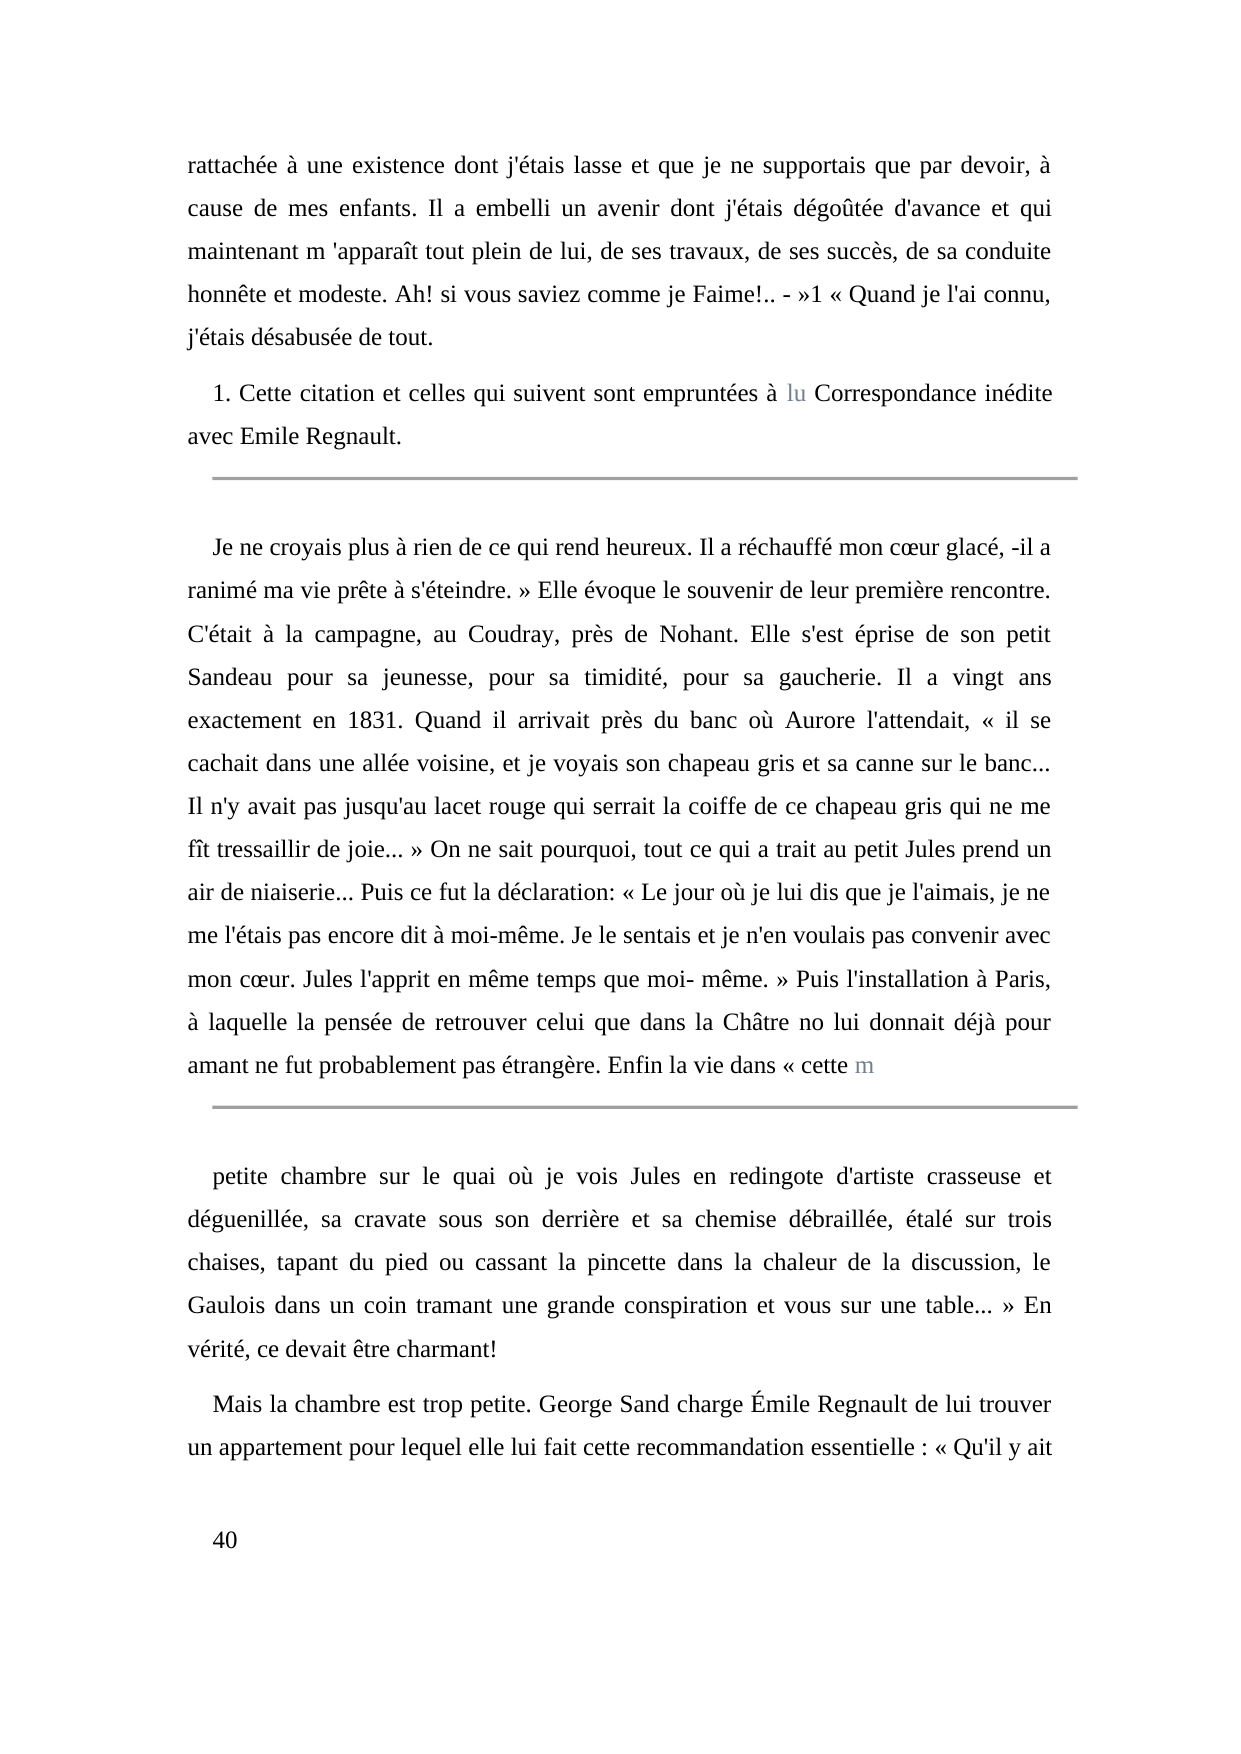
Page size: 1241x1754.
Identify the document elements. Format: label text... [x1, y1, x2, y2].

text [187, 150, 1053, 351]
text 1. Cette citation et celles qui suivent sont empruntées à lu Correspondance inédite avec Emile Regnault. [187, 378, 1053, 450]
text petite chambre sur le quai où je vois Jules en redingote d'artiste crasseuse et déguenillée, sa cravate sous son derrière et sa chemise débraillée, étalé sur trois chaises, tapant du pied ou cassant la pincette dans la chaleur de la discussion, le Gaulois dans un coin tramant une grande conspiration et vous sur une table... » En vérité, ce devait être charmant! [187, 1161, 1053, 1362]
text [187, 1389, 1053, 1461]
text Je ne croyais plus à rien de ce qui rend heureux. Il a réchauffé mon cœur glacé, -il a ranimé ma vie prête à s'éteindre. » Elle évoque le souvenir de leur première rencontre. C'était à la campagne, au Coudray, près de Nohant. Elle s'est éprise de son petit Sandeau pour sa jeunesse, pour sa timidité, pour sa gaucherie. Il a vingt ans exactement en 1831. Quand il arrivait près du banc où Aurore l'attendait, « il se cachait dans une allée voisine, et je voyais son chapeau gris et sa canne sur le banc... Il n'y avait pas jusqu'au lacet rouge qui serrait la coiffe de ce chapeau gris qui ne me fît tressaillir de joie... » On ne sait pourquoi, tout ce qui a trait au petit Jules prend un air de niaiserie... Puis ce fut la déclaration: « Le jour où je lui dis que je l'aimais, je ne me l'étais pas encore dit à moi-même. Je le sentais et je n'en voulais pas convenir avec mon cœur. Jules l'apprit en même temps que moi- même. » Puis l'installation à Paris, à laquelle la pensée de retrouver celui que dans la Châtre no lui donnait déjà pour amant ne fut probablement pas étrangère. Enfin la vie dans « cette m [187, 532, 1053, 1079]
